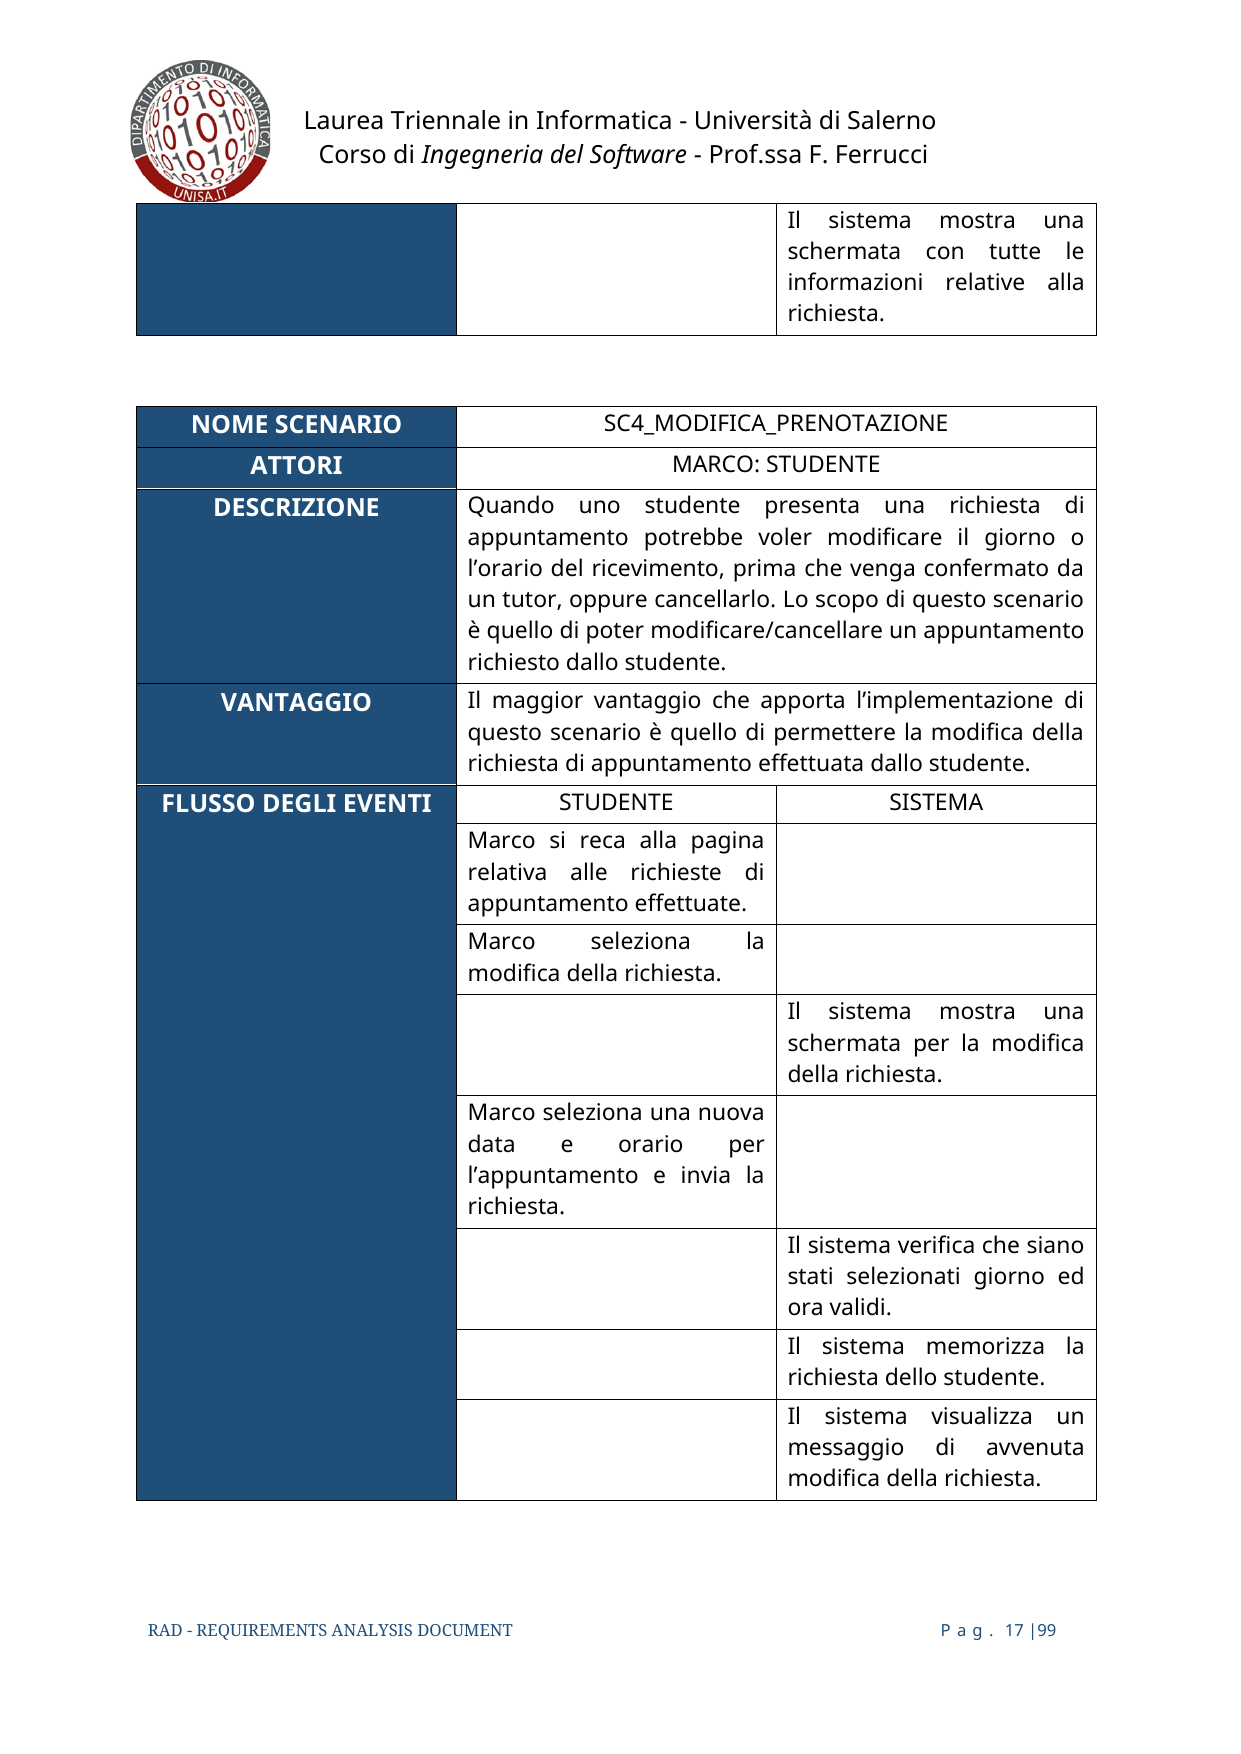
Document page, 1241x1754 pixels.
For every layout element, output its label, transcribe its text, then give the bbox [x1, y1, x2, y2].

table_cell [457, 204, 776, 335]
table_cell [777, 824, 1096, 924]
table_cell Quando uno studente presenta una richiesta di appuntamento potrebbe voler modificare il giorno o l’orario del ricevimento, prima che venga confermato da un tutor, oppure cancellarlo. Lo scopo di questo scenario è quello di poter modificare/cancellare un appuntamento richiesto dallo studente. [457, 490, 1096, 683]
table_cell Marco seleziona una nuova data e orario per l’appuntamento e invia la richiesta. [457, 1096, 776, 1228]
table_cell VANTAGGIO [137, 684, 456, 784]
table_cell Il maggior vantaggio che apporta l’implementazione di questo scenario è quello di permettere la modifica della richiesta di appuntamento effettuata dallo studente. [457, 684, 1096, 784]
table_cell Il sistema mostra una schermata con tutte le informazioni relative alla richiesta. [777, 204, 1096, 335]
table_cell Il sistema verifica che siano stati selezionati giorno ed ora validi. [777, 1229, 1096, 1329]
table_cell STUDENTE [457, 786, 776, 823]
table_cell Il sistema visualizza un messaggio di avvenuta modifica della richiesta. [777, 1400, 1096, 1500]
table_cell [457, 995, 776, 1095]
table_cell MARCO: STUDENTE [457, 448, 1096, 488]
table_cell [457, 1330, 776, 1399]
table_header NOME SCENARIO [137, 407, 456, 447]
table_cell Il sistema mostra una schermata per la modifica della richiesta. [777, 995, 1096, 1095]
table_header SC4_MODIFICA_PRENOTAZIONE [457, 407, 1096, 447]
table_cell [457, 1400, 776, 1500]
table_cell ATTORI [137, 448, 456, 488]
table_cell [457, 1229, 776, 1329]
table_cell [777, 1096, 1096, 1228]
table_cell DESCRIZIONE [137, 490, 456, 683]
table_cell Marco seleziona la modifica della richiesta. [457, 925, 776, 994]
table_cell Marco si reca alla pagina relativa alle richieste di appuntamento effettuate. [457, 824, 776, 924]
table_cell FLUSSO DEGLI EVENTI [137, 786, 456, 1500]
table_cell SISTEMA [777, 786, 1096, 823]
table_cell [777, 925, 1096, 994]
table_cell Il sistema memorizza la richiesta dello studente. [777, 1330, 1096, 1399]
picture [129, 60, 271, 201]
